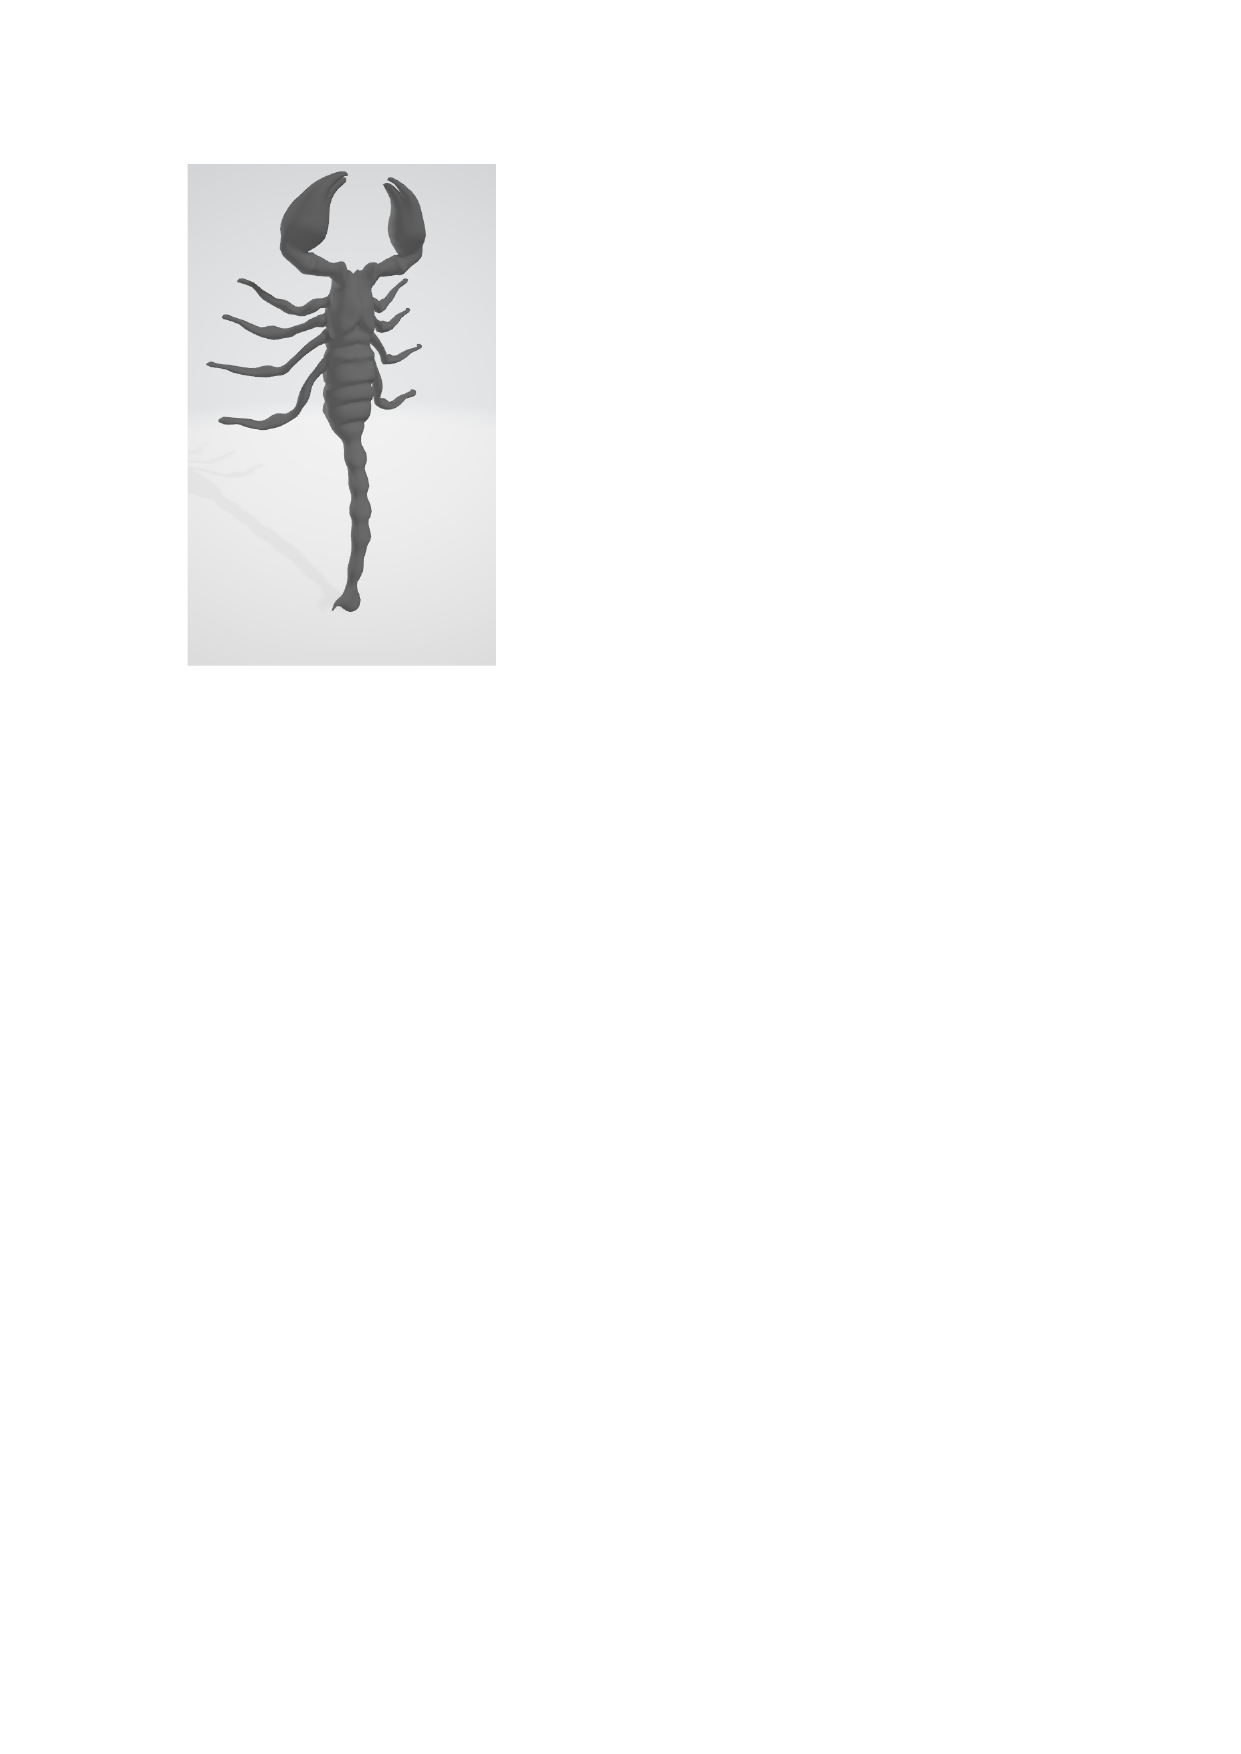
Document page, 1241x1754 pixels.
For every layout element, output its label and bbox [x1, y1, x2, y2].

picture [187, 164, 496, 666]
